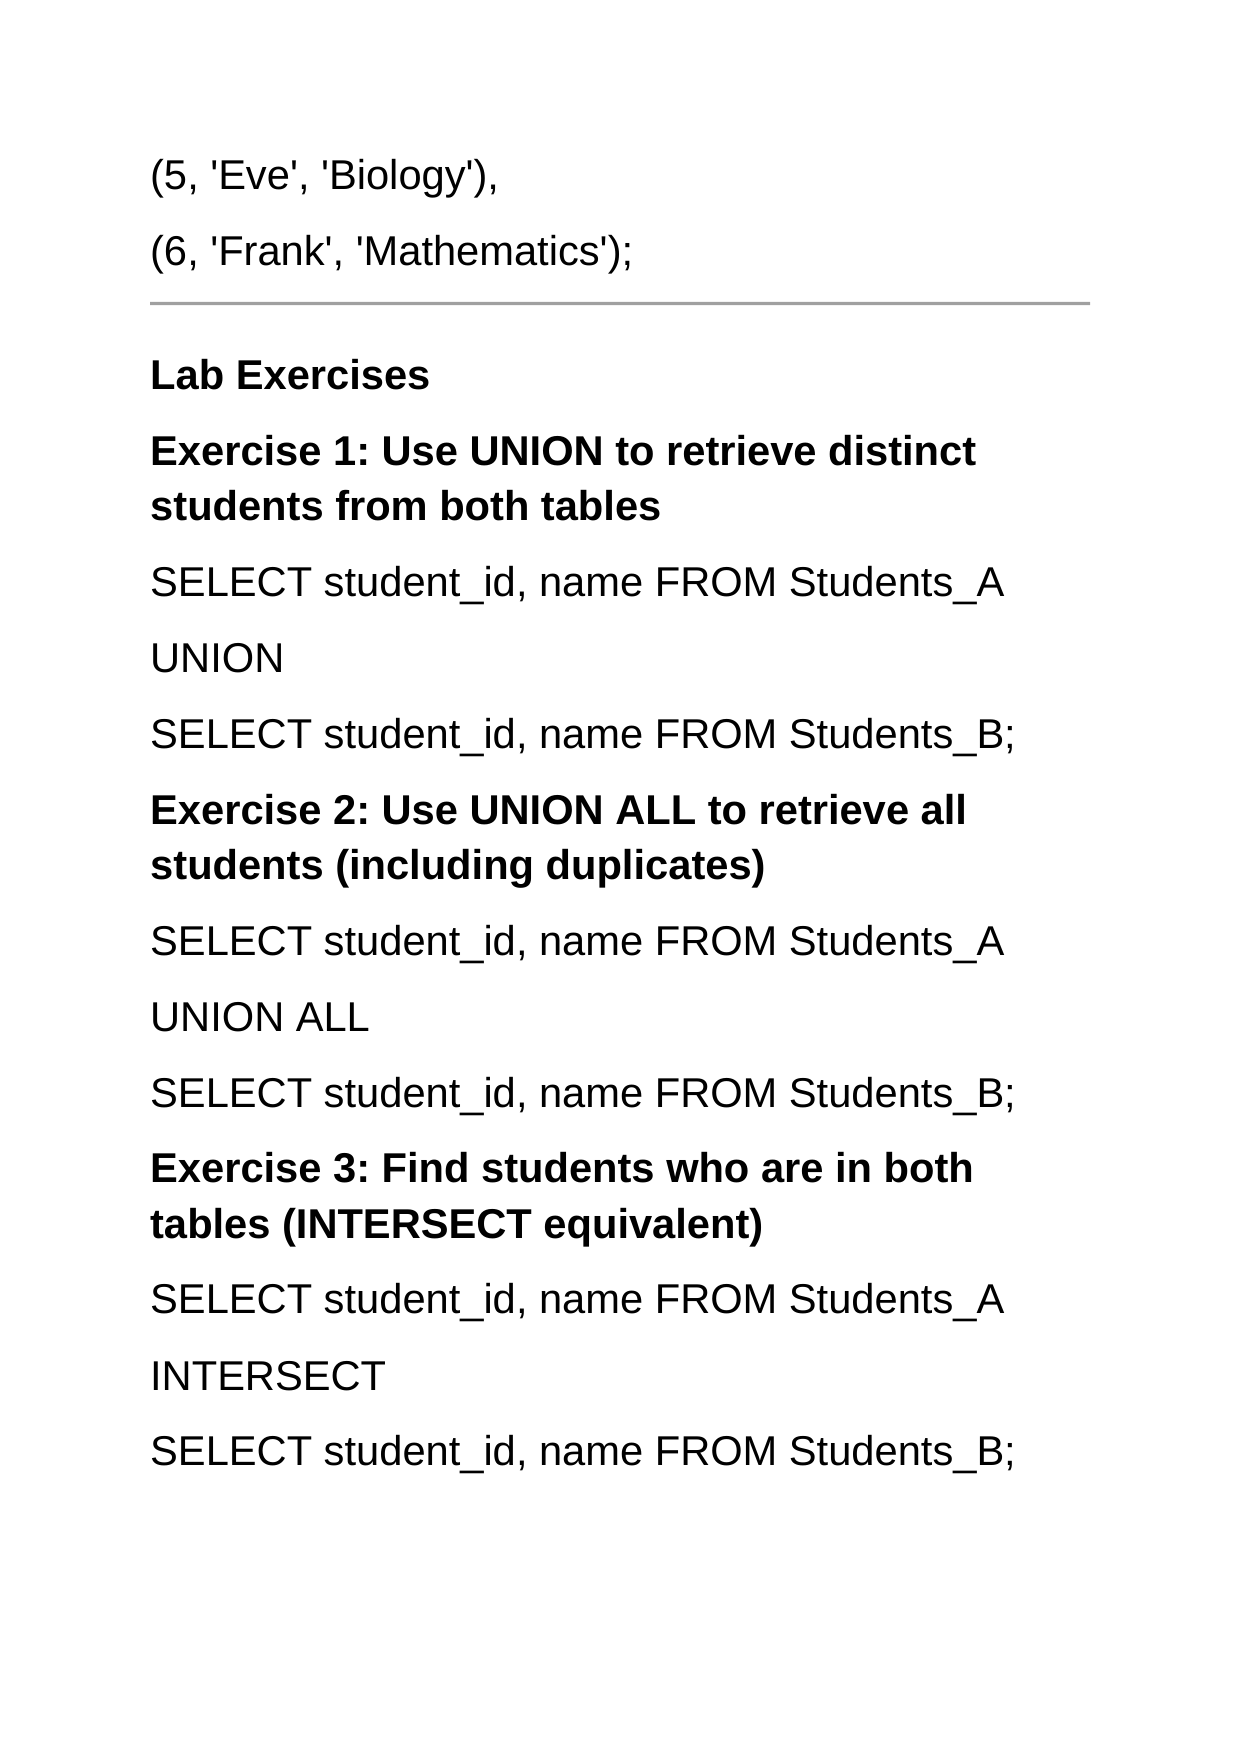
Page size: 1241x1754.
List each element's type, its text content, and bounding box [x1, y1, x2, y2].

text SELECT student_id, name FROM Students_A [150, 916, 1090, 964]
text UNION [150, 633, 1090, 681]
text INTERSECT [150, 1351, 1090, 1399]
text Exercise 1: Use UNION to retrieve distinct students from both tables [150, 426, 1090, 529]
text SELECT student_id, name FROM Students_B; [150, 1427, 1090, 1475]
text (5, 'Eve', 'Biology'), [150, 150, 1090, 198]
text SELECT student_id, name FROM Students_B; [150, 1068, 1090, 1116]
text SELECT student_id, name FROM Students_A [150, 557, 1090, 605]
text Exercise 3: Find students who are in both tables (INTERSECT equivalent) [150, 1144, 1090, 1247]
text Exercise 2: Use UNION ALL to retrieve all students (including duplicates) [150, 785, 1090, 888]
text Lab Exercises [150, 350, 1090, 398]
text UNION ALL [150, 992, 1090, 1040]
text SELECT student_id, name FROM Students_A [150, 1275, 1090, 1323]
text (6, 'Frank', 'Mathematics'); [150, 226, 1090, 274]
text SELECT student_id, name FROM Students_B; [150, 709, 1090, 757]
